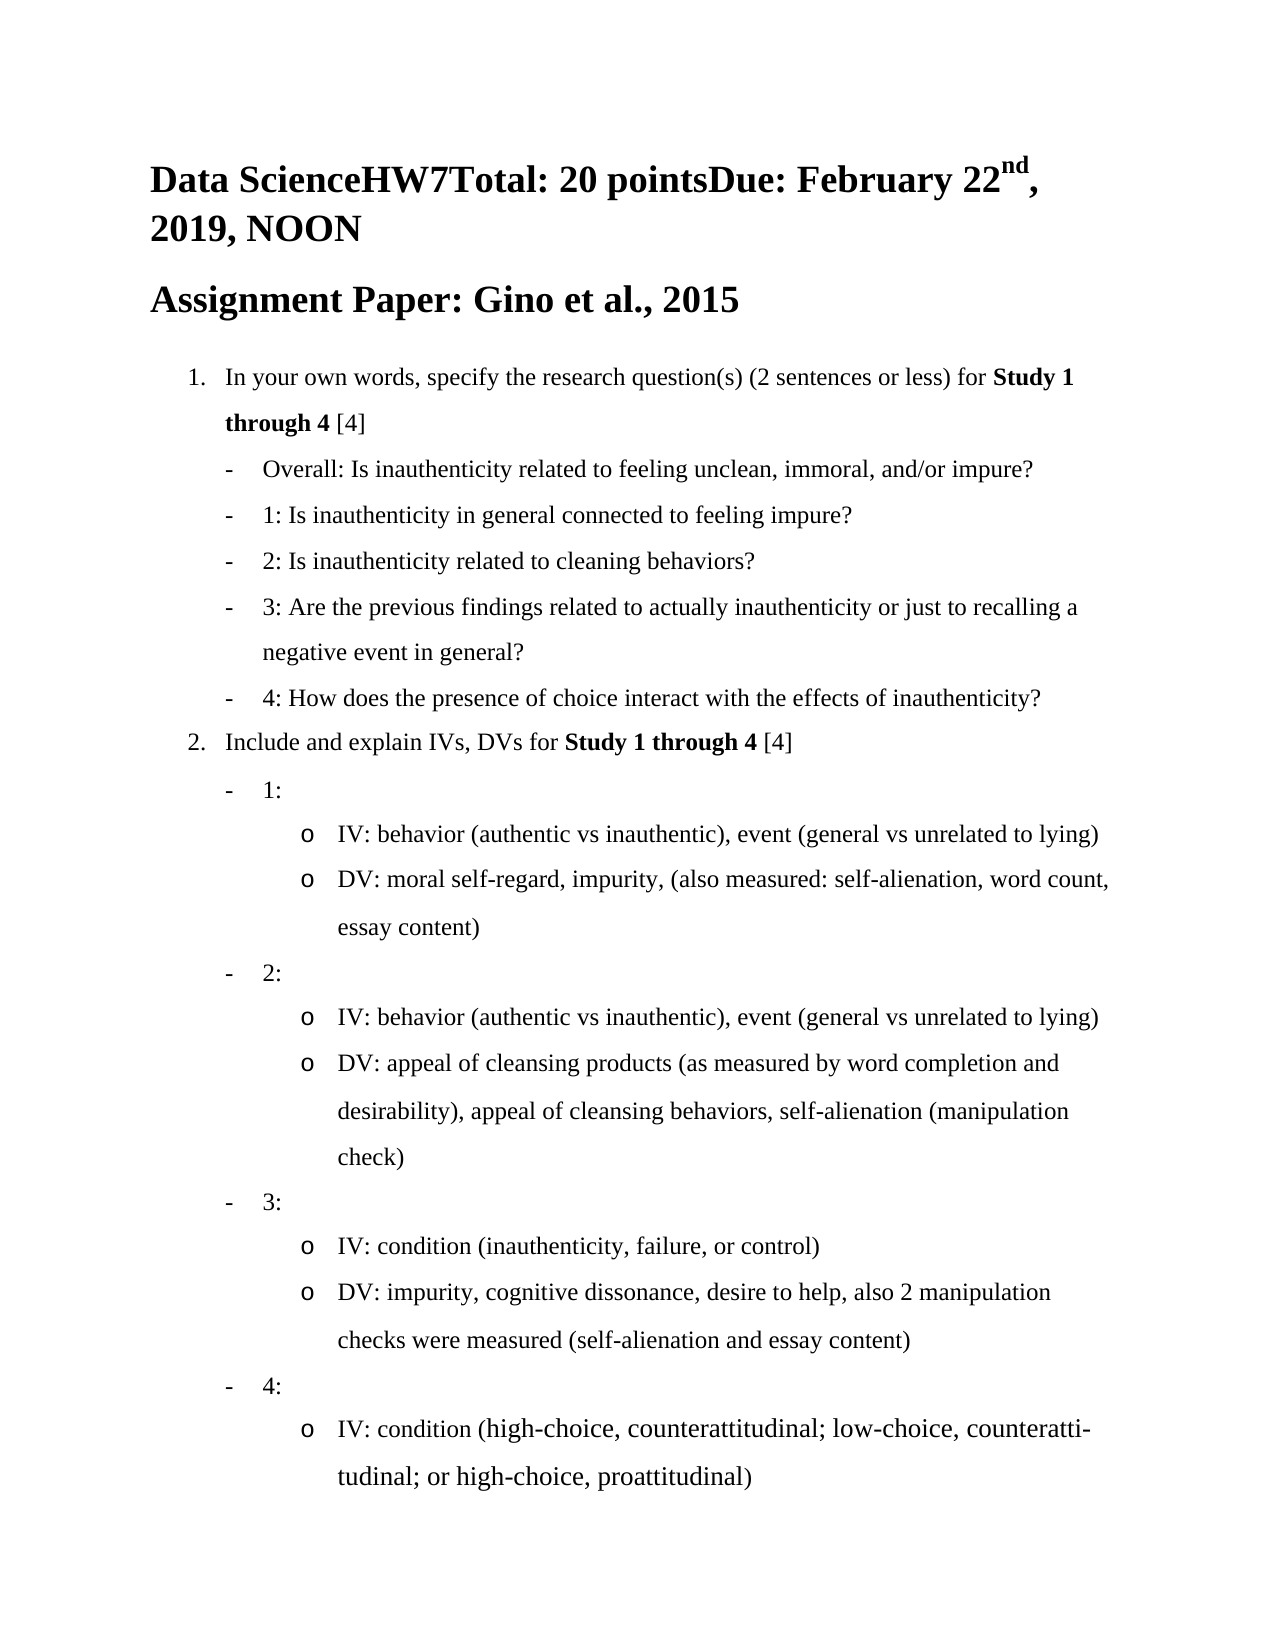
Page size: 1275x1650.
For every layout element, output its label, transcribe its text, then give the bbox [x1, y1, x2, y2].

list DV: moral self-regard, impurity, (also measured: self-alienation, word count, essay content) [300, 849, 1125, 941]
list In your own words, specify the research question(s) (2 sentences or less) for Study 1 through 4 [4] [187, 345, 1125, 437]
list 4: How does the presence of choice interact with the effects of inauthenticity? [225, 666, 1125, 712]
text Data Science HW7 Total: 20 points Due: February 22nd, 2019, NOON [150, 150, 1125, 249]
list 4: [225, 1354, 1125, 1399]
list 1: [225, 758, 1125, 804]
list 3: [225, 1170, 1125, 1216]
list Include and explain IVs, DVs for Study 1 through 4 [4] [187, 712, 1125, 758]
list IV: behavior (authentic vs inauthentic), event (general vs unrelated to lying) [300, 804, 1125, 849]
list IV: condition (inauthenticity, failure, or control) [300, 1216, 1125, 1262]
list Overall: Is inauthenticity related to feeling unclean, immoral, and/or impure? [225, 437, 1125, 483]
list 2: Is inauthenticity related to cleaning behaviors? [225, 529, 1125, 574]
list 1: Is inauthenticity in general connected to feeling impure? [225, 483, 1125, 529]
list DV: impurity, cognitive dissonance, desire to help, also 2 manipulation checks were measured (self-alienation and essay content) [300, 1262, 1125, 1354]
list 3: Are the previous findings related to actually inauthenticity or just to recalling a negative event in general? [225, 574, 1125, 666]
list IV: condition (high-choice, counterattitudinal; low-choice, counteratti- tudinal; or high-choice, proattitudinal) [300, 1399, 1125, 1491]
list DV: appeal of cleansing products (as measured by word completion and desirability), appeal of cleansing behaviors, self-alienation (manipulation check) [300, 1033, 1125, 1170]
text Assignment Paper: Gino et al., 2015 [150, 274, 1125, 320]
list 2: [225, 941, 1125, 987]
list IV: behavior (authentic vs inauthentic), event (general vs unrelated to lying) [300, 987, 1125, 1033]
